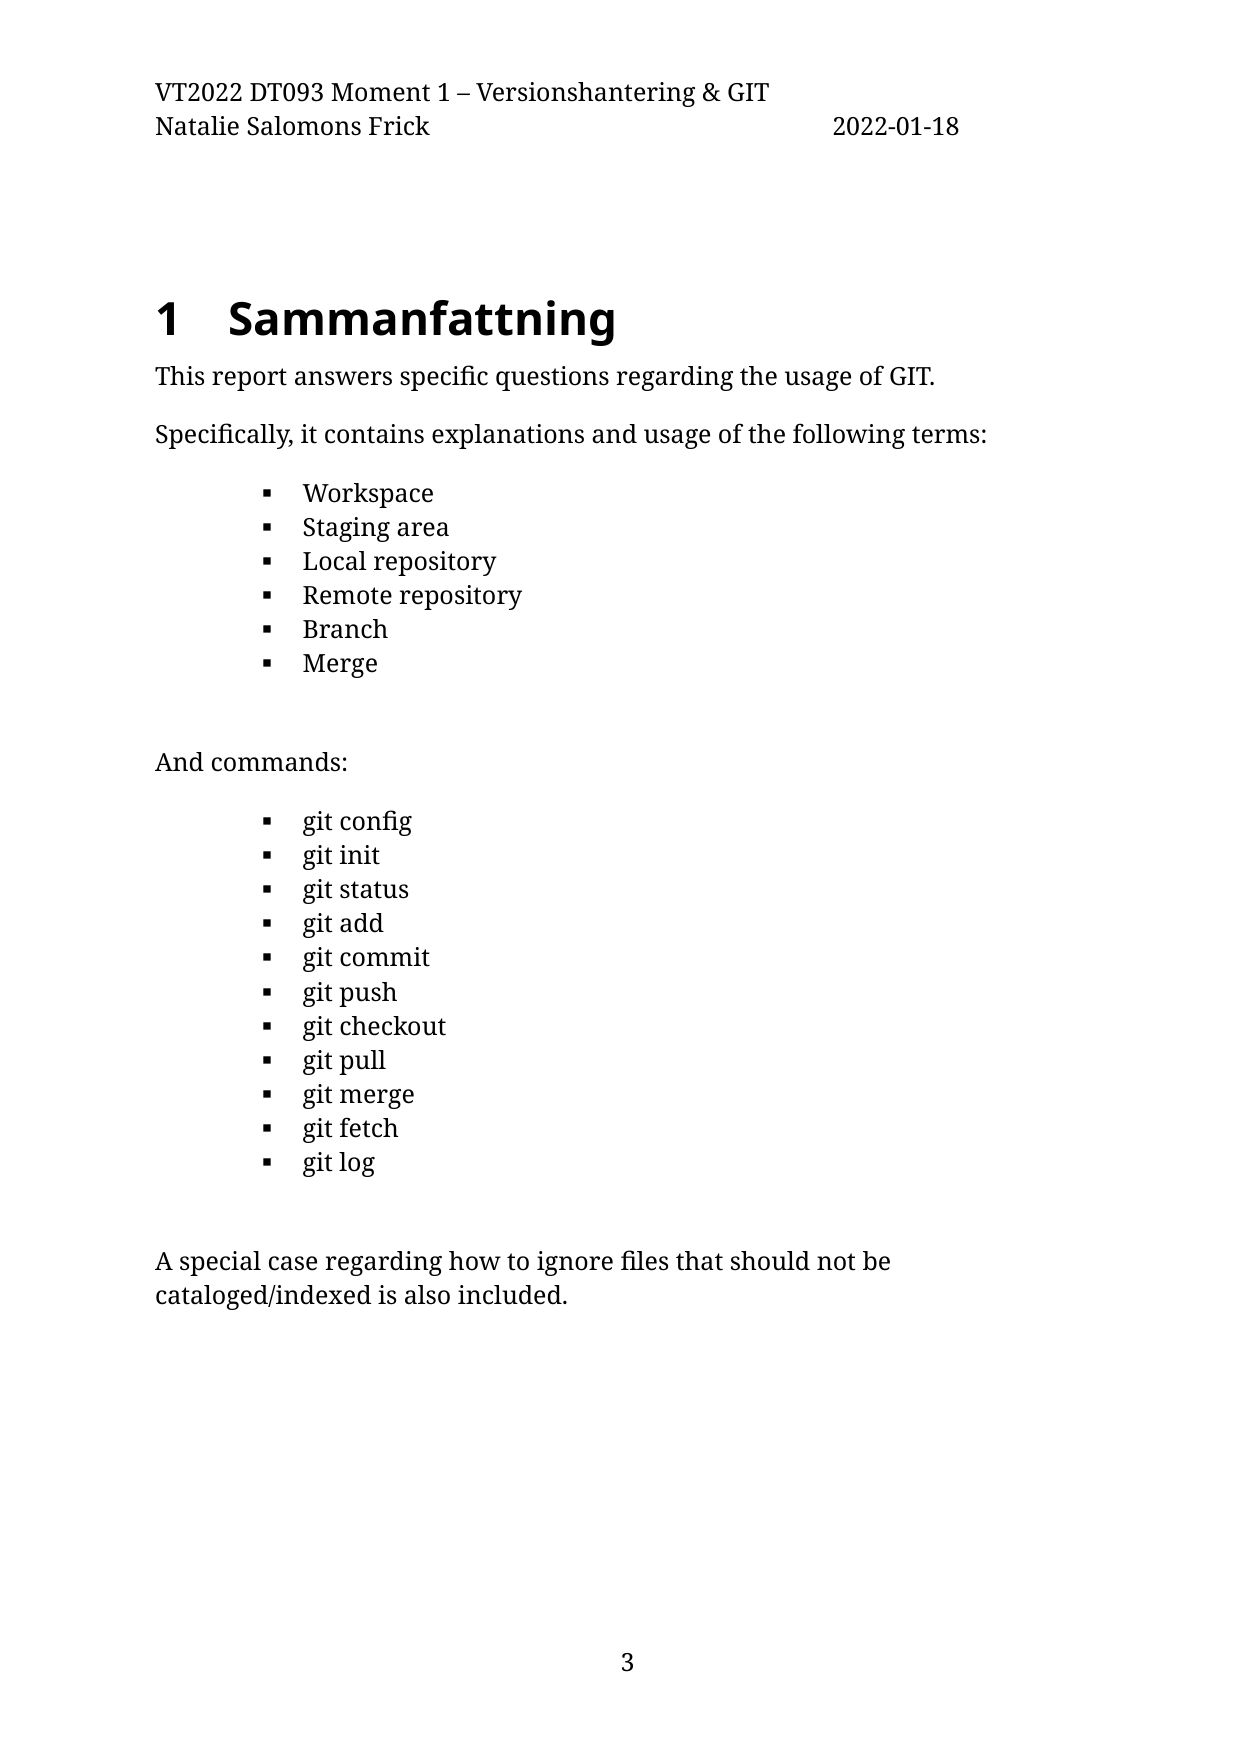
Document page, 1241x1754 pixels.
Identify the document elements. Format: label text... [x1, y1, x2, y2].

list git commit [214, 940, 1100, 974]
list git fetch [214, 1110, 1100, 1144]
list git status [214, 872, 1100, 906]
list git pull [214, 1042, 1100, 1076]
list Branch [214, 612, 1100, 646]
list Workspace [214, 476, 1100, 510]
list Merge [214, 646, 1100, 680]
list git config [214, 804, 1100, 838]
list git init [214, 838, 1100, 872]
text This report answers specific questions regarding the usage of GIT. [155, 358, 1100, 392]
list git merge [214, 1076, 1100, 1110]
list git checkout [214, 1008, 1100, 1042]
list git push [214, 974, 1100, 1008]
list Staging area [214, 510, 1100, 544]
list Local repository [214, 544, 1100, 578]
text A special case regarding how to ignore files that should not be cataloged/indexed is also included. [155, 1243, 1100, 1311]
list Remote repository [214, 578, 1100, 612]
list git log [214, 1144, 1100, 1178]
text And commands: [155, 745, 1100, 779]
list git add [214, 906, 1100, 940]
subtitle Sammanfattning [155, 286, 1100, 349]
text Specifically, it contains explanations and usage of the following terms: [155, 417, 1100, 451]
